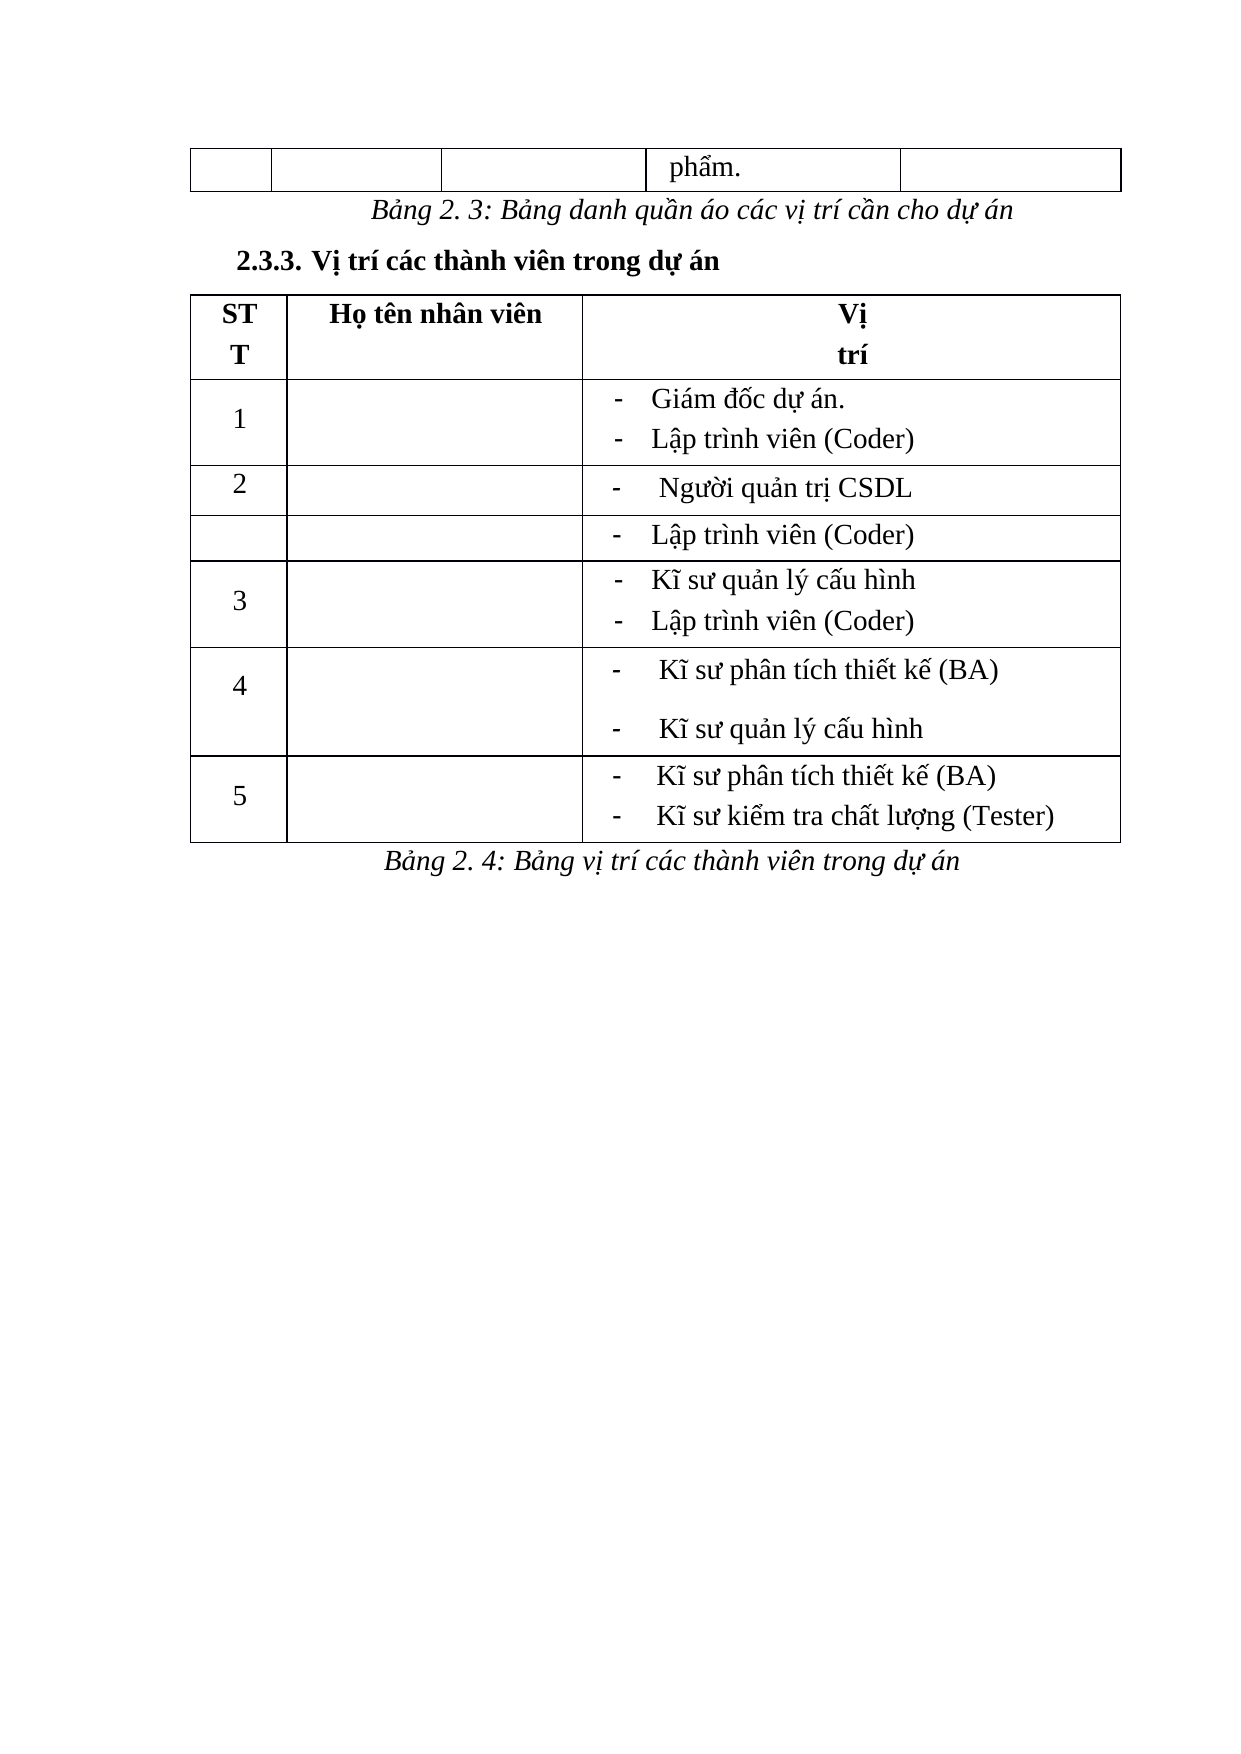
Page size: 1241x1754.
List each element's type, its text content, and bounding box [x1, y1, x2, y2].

table_header Vị trí [583, 296, 1120, 378]
table_cell [288, 757, 582, 842]
table_cell [288, 648, 582, 755]
text Bảng 2. 4: Bảng vị trí các thành viên trong dự án [384, 843, 1122, 877]
table_cell Kĩ sư phân tích thiết kế (BA) Kĩ sư kiểm tra chất lượng (Tester) [583, 757, 1120, 842]
table_cell - Lập trình viên (Coder) [583, 516, 1120, 560]
table_cell [288, 516, 582, 560]
table_header Họ tên nhân viên [288, 296, 582, 378]
text Bảng 2. 3: Bảng danh quần áo các vị trí cần cho dự án [371, 192, 1122, 226]
table_cell 6 [191, 149, 271, 191]
table_cell Giám đốc dự án. Lập trình viên (Coder) [583, 380, 1120, 465]
table_cell [288, 380, 582, 465]
table_cell 4 [191, 648, 286, 755]
table_cell Kĩ sư quản lý cấu hình Lập trình viên (Coder) [583, 562, 1120, 647]
table_cell 1 [901, 149, 1120, 191]
table_cell - Người quản trị CSDL [583, 466, 1120, 514]
table_cell 2 [191, 466, 286, 514]
table_cell [288, 562, 582, 647]
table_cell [272, 149, 441, 191]
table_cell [647, 149, 900, 191]
table_cell [191, 516, 286, 560]
table_cell 3 [191, 562, 286, 647]
subtitle Vị trí các thành viên trong dự án [236, 243, 1122, 277]
table_cell 1 [191, 380, 286, 465]
table_cell Kĩ sư phân tích thiết kế (BA) Kĩ sư quản lý cấu hình [583, 648, 1120, 755]
table_header STT [191, 296, 286, 378]
table_cell 5 [191, 757, 286, 842]
table_cell [288, 466, 582, 514]
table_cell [442, 149, 645, 191]
